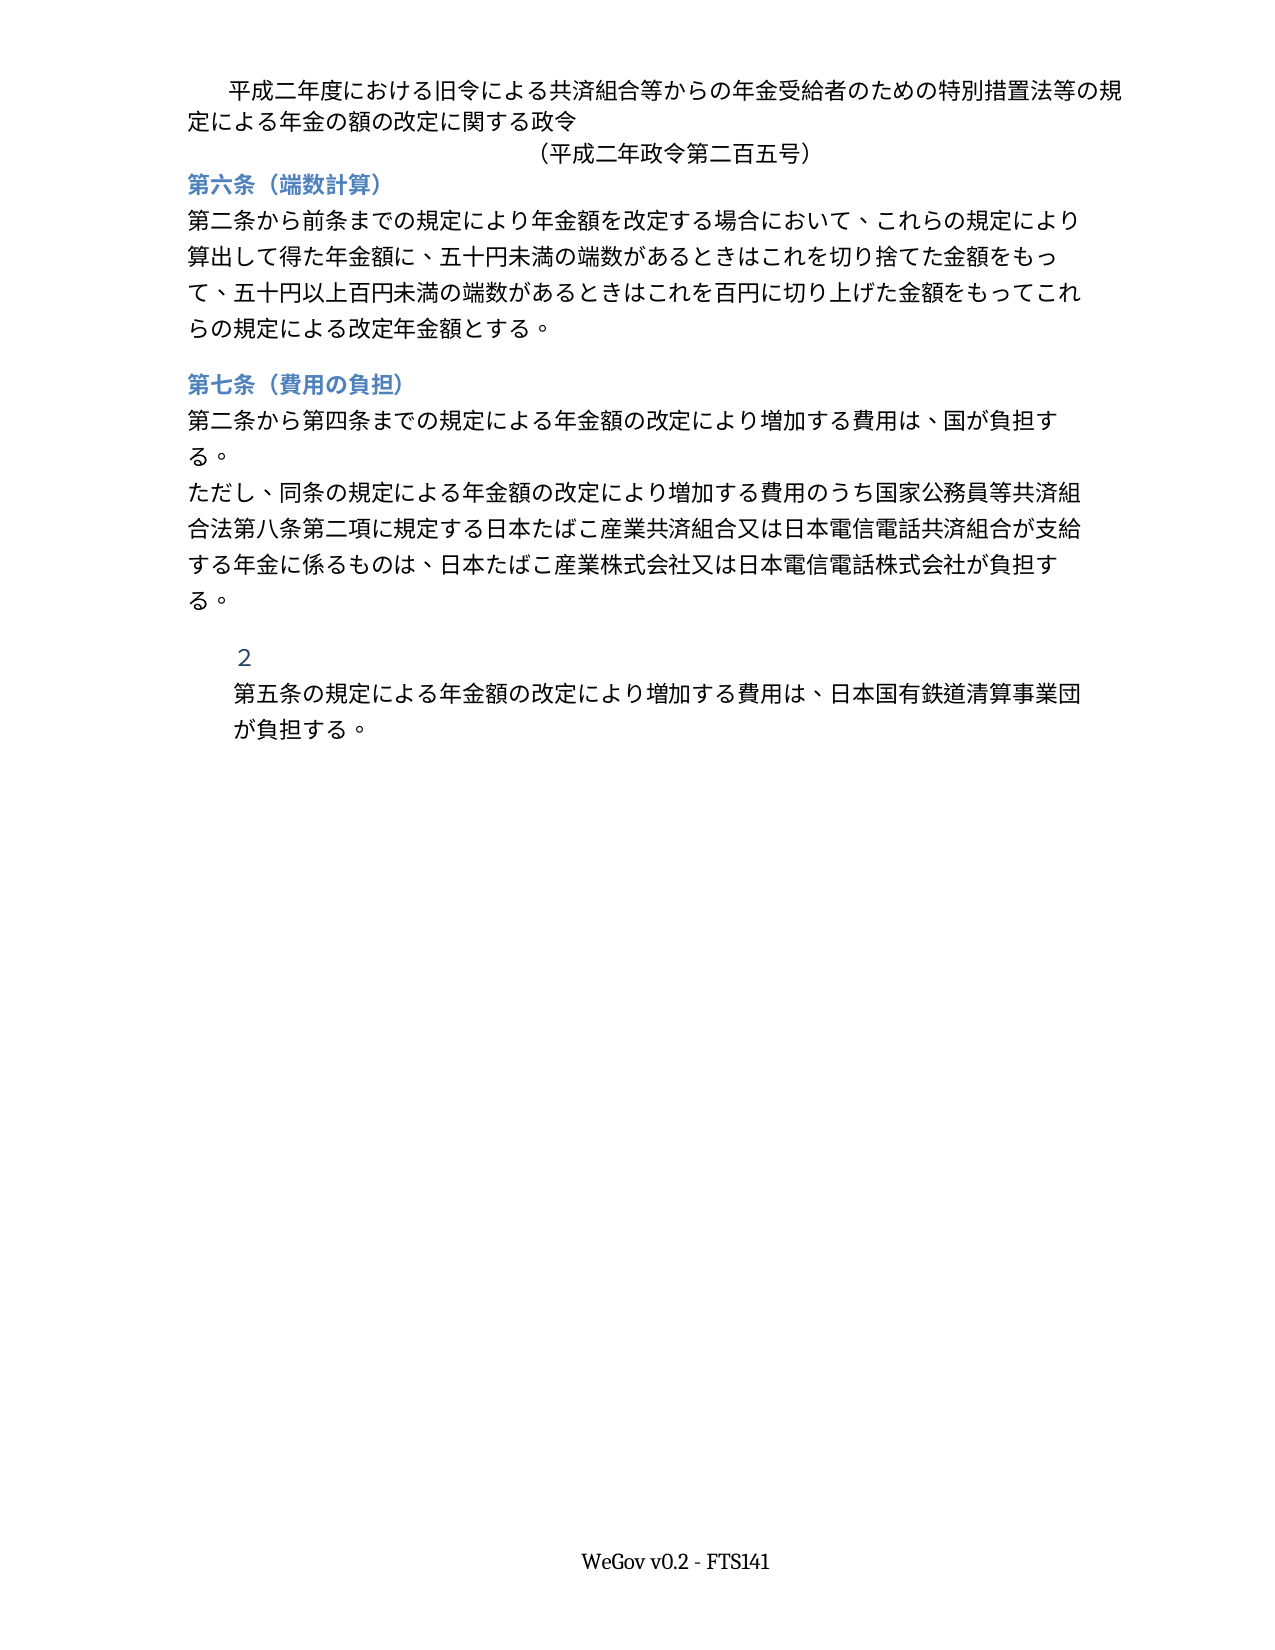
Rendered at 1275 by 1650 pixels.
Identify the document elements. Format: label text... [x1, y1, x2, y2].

text 第二条から第四条までの規定による年金額の改定により増加する費用は、国が負担する。 ただし、同条の規定による年金額の改定により増加する費用のうち国家公務員等共済組合法第八条第二項に規定する日本たばこ産業共済組合又は日本電信電話共済組合が支給する年金に係るものは、日本たばこ産業株式会社又は日本電信電話株式会社が負担する。 [187, 405, 1087, 616]
subtitle ２ [233, 642, 1087, 673]
text 第二条から前条までの規定により年金額を改定する場合において、これらの規定により算出して得た年金額に、五十円未満の端数があるときはこれを切り捨てた金額をもって、五十円以上百円未満の端数があるときはこれを百円に切り上げた金額をもってこれらの規定による改定年金額とする。 [187, 205, 1087, 344]
text 第五条の規定による年金額の改定により増加する費用は、日本国有鉄道清算事業団が負担する。 [233, 678, 1087, 745]
subtitle 第六条（端数計算） [187, 169, 1087, 200]
subtitle 第七条（費用の負担） [187, 369, 1087, 401]
